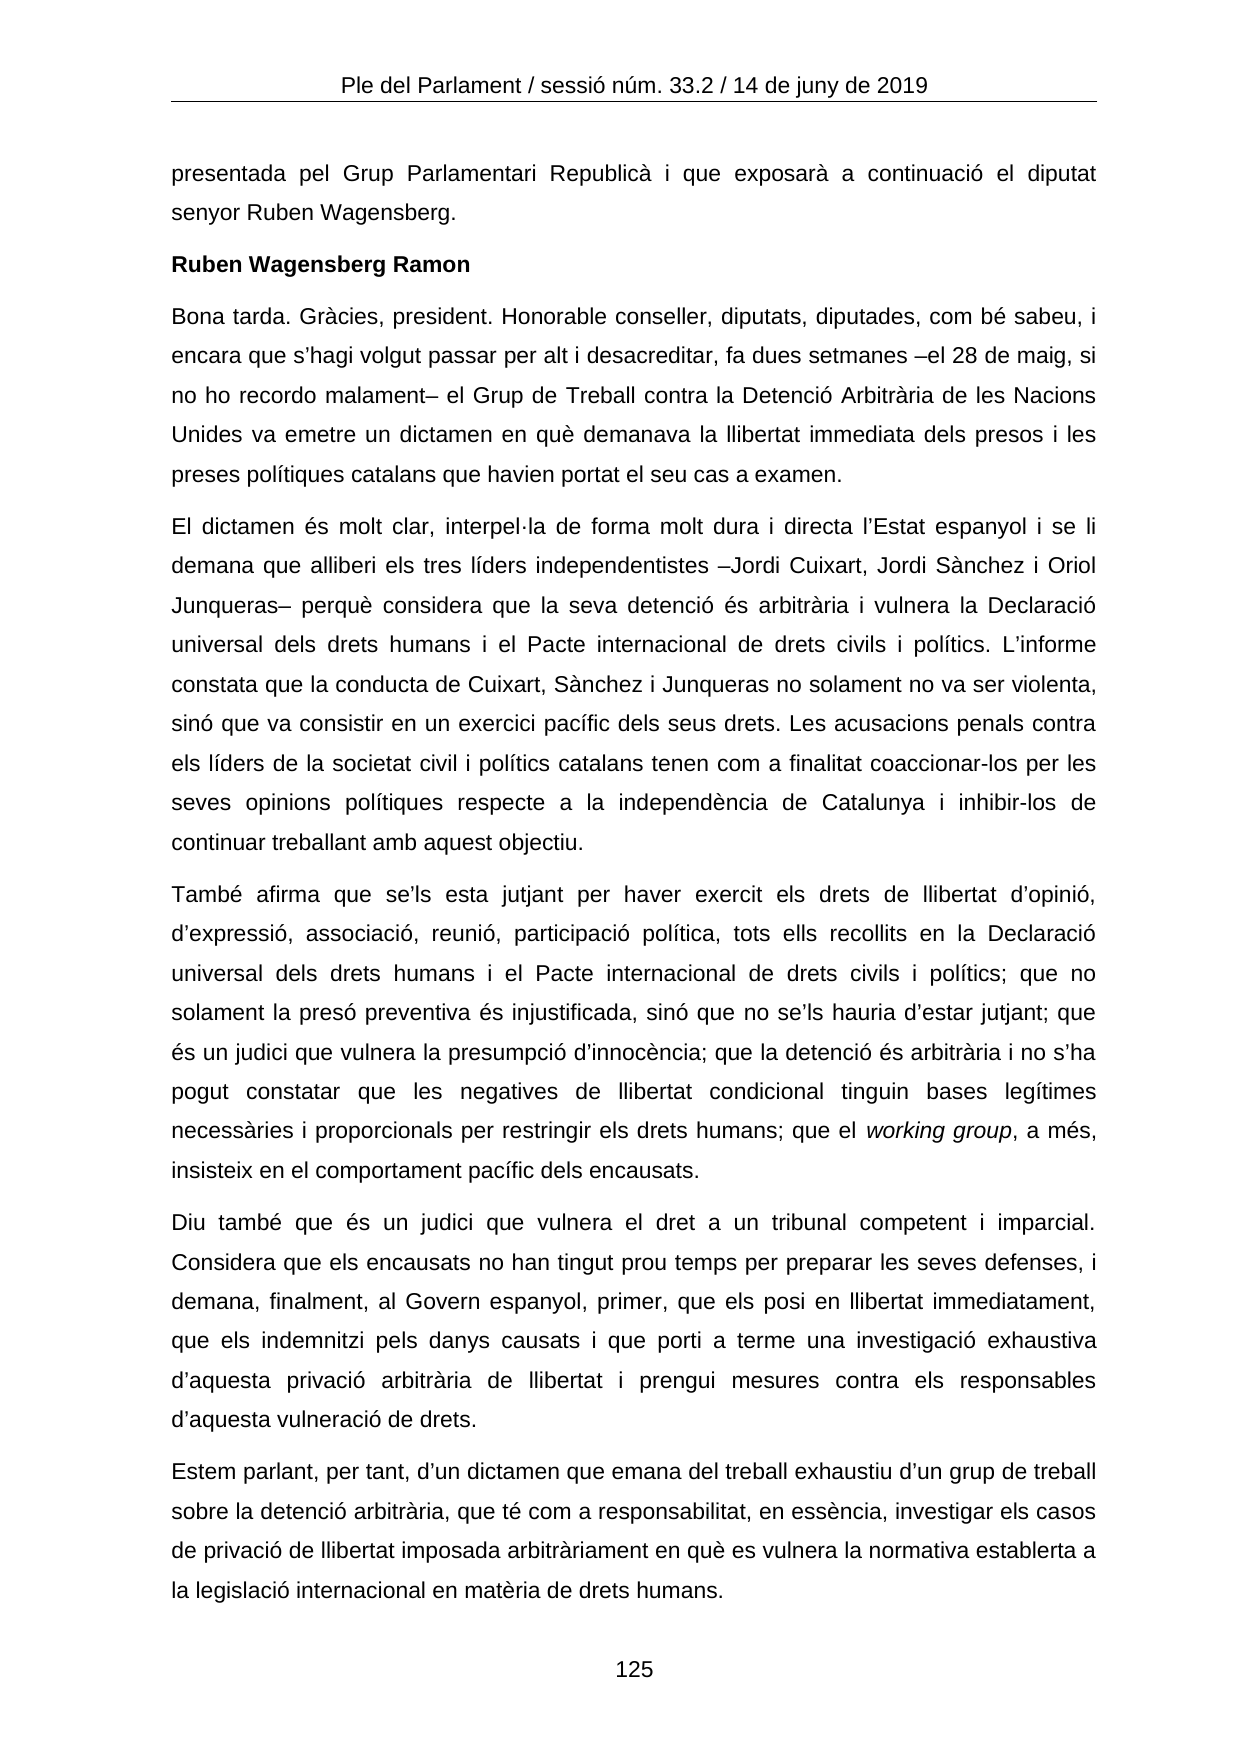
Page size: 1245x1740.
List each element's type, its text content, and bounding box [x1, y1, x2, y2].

text També afirma que se’ls esta jutjant per haver exercit els drets de llibertat d’opinió, d’expressió, associació, reunió, participació política, tots ells recollits en la Declaració universal dels drets humans i el Pacte internacional de drets civils i polítics; que no solament la presó preventiva és injustificada, sinó que no se’ls hauria d’estar jutjant; que és un judici que vulnera la presumpció d’innocència; que la detenció és arbitrària i no s’ha pogut constatar que les negatives de llibertat condicional tinguin bases legítimes necessàries i proporcionals per restringir els drets humans; que el working group, a més, insisteix en el comportament pacífic dels encausats. [171, 881, 1097, 1183]
text Estem parlant, per tant, d’un dictamen que emana del treball exhaustiu d’un grup de treball sobre la detenció arbitrària, que té com a responsabilitat, en essència, investigar els casos de privació de llibertat imposada arbitràriament en què es vulnera la normativa establerta a la legislació internacional en matèria de drets humans. [171, 1458, 1097, 1603]
text El dictamen és molt clar, interpel·la de forma molt dura i directa l’Estat espanyol i se li demana que alliberi els tres líders independentistes –Jordi Cuixart, Jordi Sànchez i Oriol Junqueras– perquè considera que la seva detenció és arbitrària i vulnera la Declaració universal dels drets humans i el Pacte internacional de drets civils i polítics. L’informe constata que la conducta de Cuixart, Sànchez i Junqueras no solament no va ser violenta, sinó que va consistir en un exercici pacífic dels seus drets. Les acusacions penals contra els líders de la societat civil i polítics catalans tenen com a finalitat coaccionar-los per les seves opinions polítiques respecte a la independència de Catalunya i inhibir-los de continuar treballant amb aquest objectiu. [171, 513, 1097, 855]
text Diu també que és un judici que vulnera el dret a un tribunal competent i imparcial. Considera que els encausats no han tingut prou temps per preparar les seves defenses, i demana, finalment, al Govern espanyol, primer, que els posi en llibertat immediatament, que els indemnitzi pels danys causats i que porti a terme una investigació exhaustiva d’aquesta privació arbitrària de llibertat i prengui mesures contra els responsables d’aquesta vulneració de drets. [171, 1209, 1097, 1433]
text Bona tarda. Gràcies, president. Honorable conseller, diputats, diputades, com bé sabeu, i encara que s’hagi volgut passar per alt i desacreditar, fa dues setmanes –el 28 de maig, si no ho recordo malament– el Grup de Treball contra la Detenció Arbitrària de les Nacions Unides va emetre un dictamen en què demanava la llibertat immediata dels presos i les preses polítiques catalans que havien portat el seu cas a examen. [171, 303, 1097, 487]
text Ruben Wagensberg Ramon [171, 251, 1097, 277]
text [171, 159, 1097, 225]
